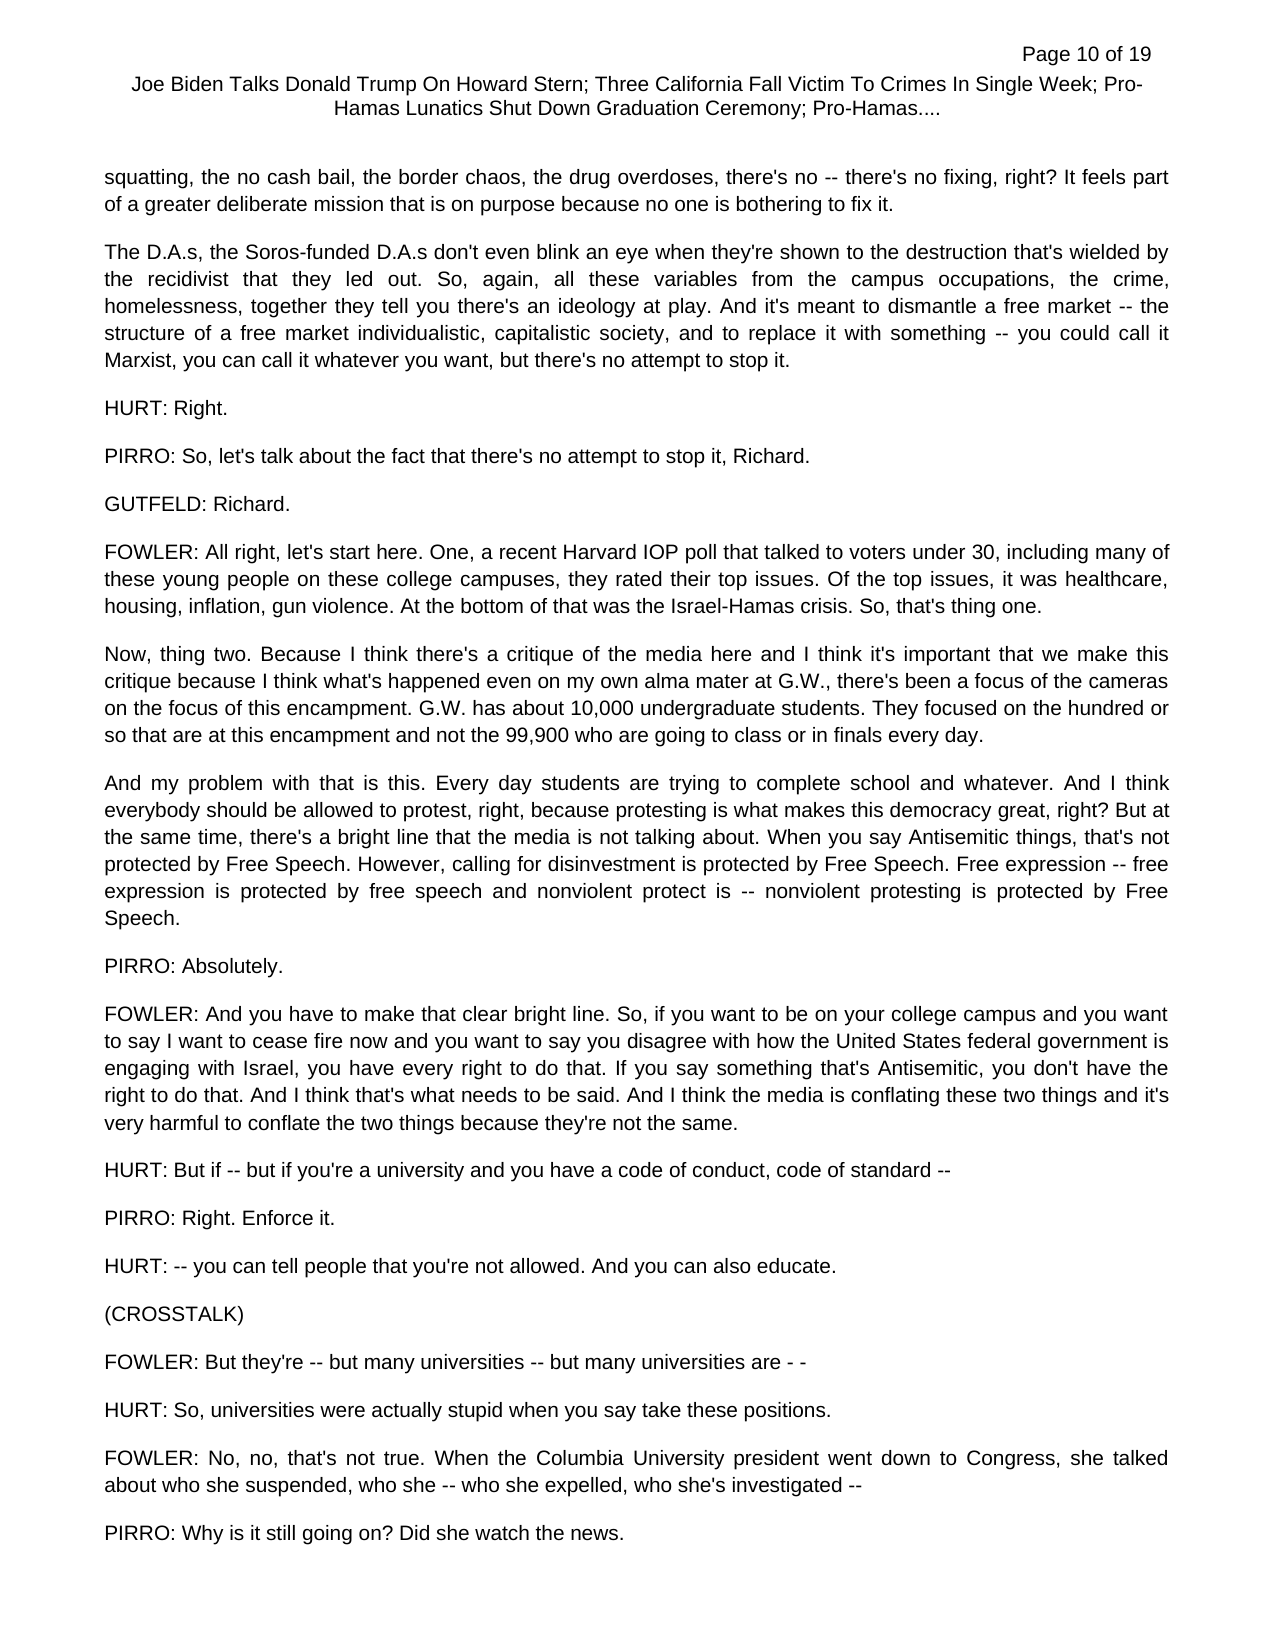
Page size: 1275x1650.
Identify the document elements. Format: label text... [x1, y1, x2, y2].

text Now, thing two. Because I think there's a critique of the media here and I think it's important that we make this critique because I think what's happened even on my own alma mater at G.W., there's been a focus of the cameras on the focus of this encampment. G.W. has about 10,000 undergraduate students. They focused on the hundred or so that are at this encampment and not the 99,900 who are going to class or in finals every day. [104, 638, 1171, 747]
text And my problem with that is this. Every day students are trying to complete school and whatever. And I think everybody should be allowed to protest, right, because protesting is what makes this democracy great, right? But at the same time, there's a bright line that the media is not talking about. When you say Antisemitic things, that's not protected by Free Speech. However, calling for disinvestment is protected by Free Speech. Free expression -- free expression is protected by free speech and nonviolent protect is -- nonviolent protesting is protected by Free Speech. [104, 768, 1171, 930]
text FOWLER: And you have to make that clear bright line. So, if you want to be on your college campus and you want to say I want to cease fire now and you want to say you disagree with how the United States federal government is engaging with Israel, you have every right to do that. If you say something that's Antisemitic, you don't have the right to do that. And I think that's what needs to be said. And I think the media is conflating these two things and it's very harmful to conflate the two things because they're not the same. [104, 999, 1171, 1134]
text GUTFELD: Richard. [104, 488, 1171, 516]
text FOWLER: All right, let's start here. One, a recent Harvard IOP poll that talked to voters under 30, including many of these young people on these college campuses, they rated their top issues. Of the top issues, it was healthcare, housing, inflation, gun violence. At the bottom of that was the Israel-Hamas crisis. So, that's thing one. [104, 536, 1171, 618]
text FOWLER: No, no, that's not true. When the Columbia University president went down to Congress, she talked about who she suspended, who she -- who she expelled, who she's investigated -- [104, 1443, 1171, 1497]
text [104, 161, 1171, 216]
text PIRRO: Right. Enforce it. [104, 1203, 1171, 1230]
text FOWLER: But they're -- but many universities -- but many universities are - - [104, 1347, 1171, 1374]
text (CROSSTALK) [104, 1299, 1171, 1326]
text HURT: -- you can tell people that you're not allowed. And you can also educate. [104, 1251, 1171, 1278]
text HURT: But if -- but if you're a university and you have a code of conduct, code of standard -- [104, 1155, 1171, 1182]
text PIRRO: So, let's talk about the fact that there's no attempt to stop it, Richard. [104, 441, 1171, 468]
text HURT: Right. [104, 393, 1171, 420]
text HURT: So, universities were actually stupid when you say take these positions. [104, 1395, 1171, 1422]
text PIRRO: Absolutely. [104, 951, 1171, 978]
text The D.A.s, the Soros-funded D.A.s don't even blink an eye when they're shown to the destruction that's wielded by the recidivist that they led out. So, again, all these variables from the campus occupations, the crime, homelessness, together they tell you there's an ideology at play. And it's meant to dismantle a free market -- the structure of a free market individualistic, capitalistic society, and to replace it with something -- you could call it Marxist, you can call it whatever you want, but there's no attempt to stop it. [104, 236, 1171, 372]
text PIRRO: Why is it still going on? Did she watch the news. [104, 1518, 1171, 1545]
